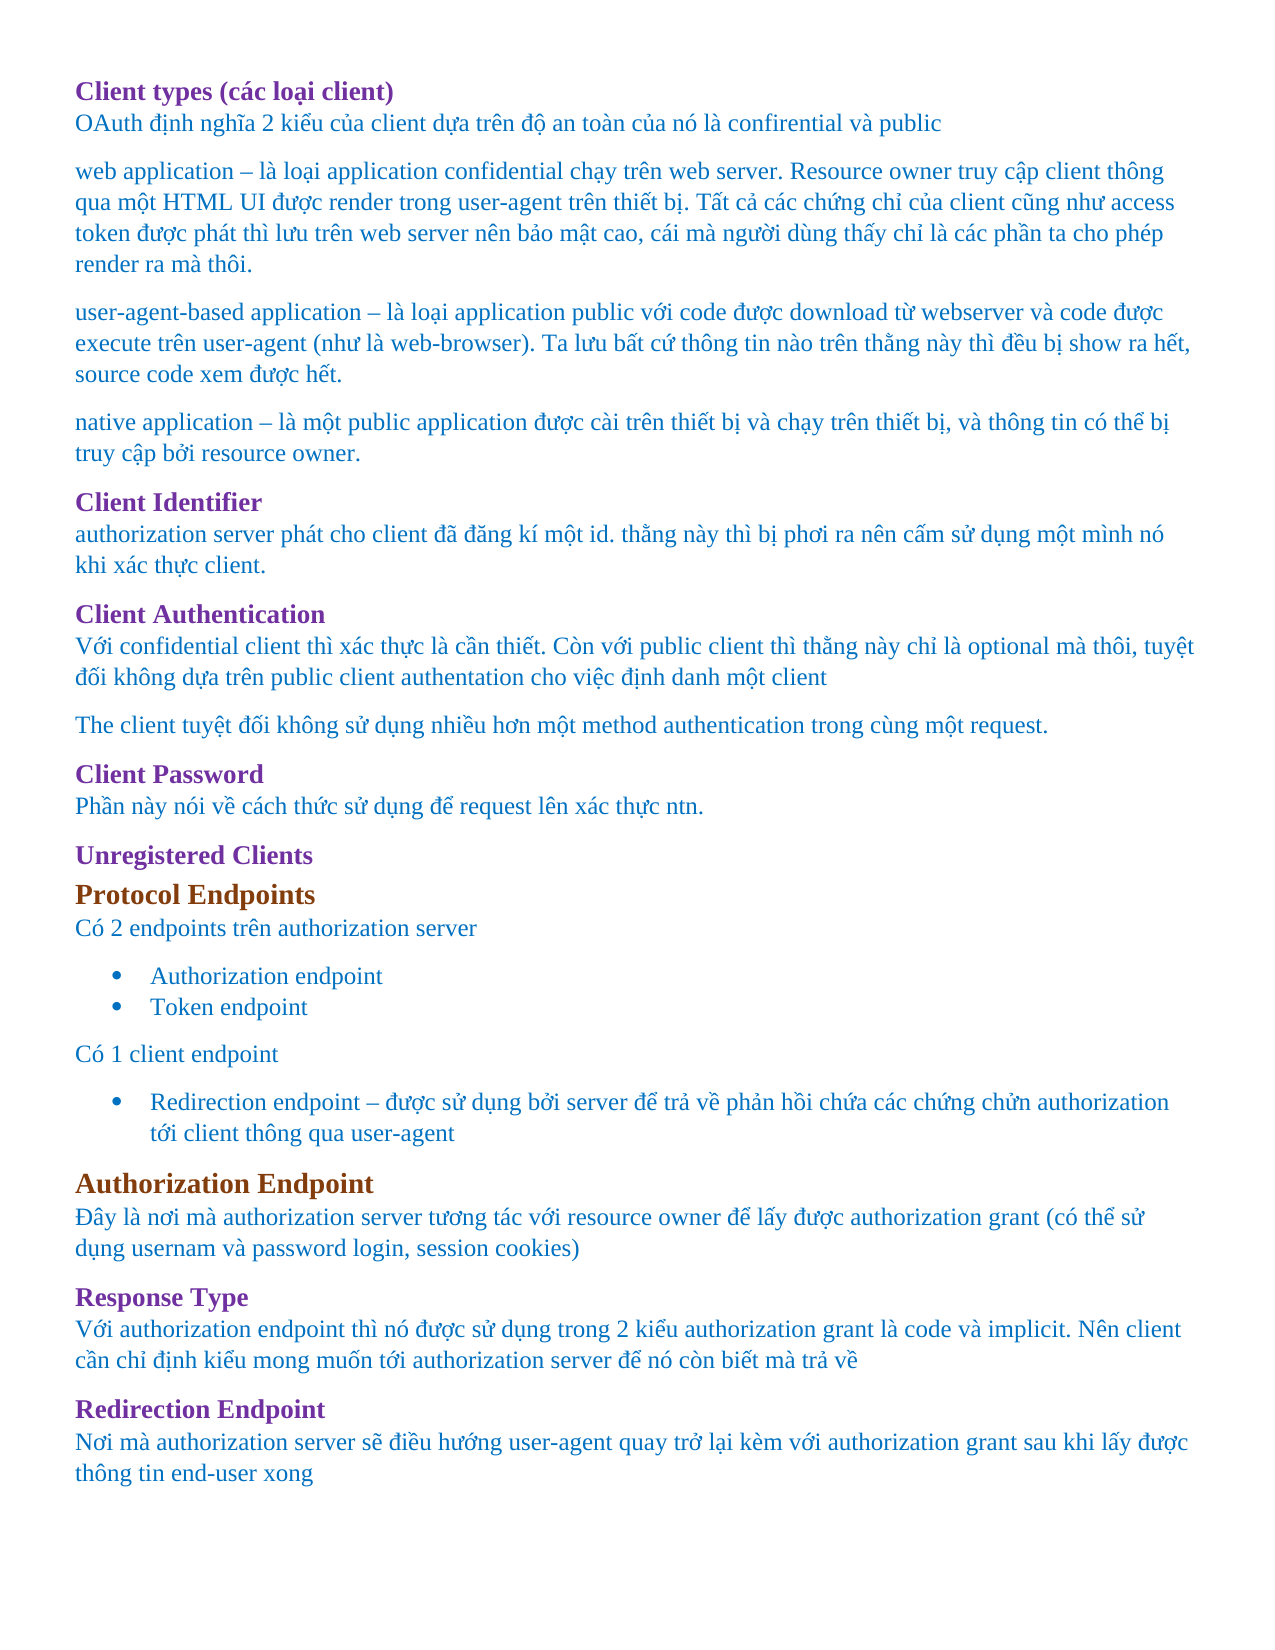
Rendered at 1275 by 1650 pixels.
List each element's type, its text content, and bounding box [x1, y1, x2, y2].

text native application – là một public application được cài trên thiết bị và chạy trên thiết bị, và thông tin có thể bị truy cập bởi resource owner. [75, 407, 1200, 467]
list Token endpoint [112, 992, 1200, 1021]
text web application – là loại application confidential chạy trên web server. Resource owner truy cập client thông qua một HTML UI được render trong user-agent trên thiết bị. Tất cả các chứng chỉ của client cũng như access token được phát thì lưu trên web server nên bảo mật cao, cái mà người dùng thấy chỉ là các phần ta cho phép render ra mà thôi. [75, 156, 1200, 278]
text authorization server phát cho client đã đăng kí một id. thằng này thì bị phơi ra nên cấm sử dụng một mình nó khi xác thực client. [75, 519, 1200, 579]
text Phần này nói về cách thức sử dụng để request lên xác thực ntn. [75, 791, 1200, 820]
text Với authorization endpoint thì nó được sử dụng trong 2 kiểu authorization grant là code và implicit. Nên client cần chỉ định kiểu mong muốn tới authorization server để nó còn biết mà trả về [75, 1314, 1200, 1374]
text Với confidential client thì xác thực là cần thiết. Còn với public client thì thằng này chỉ là optional mà thôi, tuyệt đối không dựa trên public client authentation cho việc định danh một client [75, 631, 1200, 691]
subtitle Client Authentication [75, 598, 1200, 629]
text OAuth định nghĩa 2 kiểu của client dựa trên độ an toàn của nó là confirential và public [75, 108, 1200, 137]
subtitle Client Password [75, 758, 1200, 789]
text Nơi mà authorization server sẽ điều hướng user-agent quay trở lại kèm với authorization grant sau khi lấy được thông tin end-user xong [75, 1427, 1200, 1486]
text Có 2 endpoints trên authorization server [75, 913, 1200, 942]
list Authorization endpoint [112, 961, 1200, 989]
subtitle Authorization Endpoint [75, 1166, 1200, 1199]
text The client tuyệt đối không sử dụng nhiều hơn một method authentication trong cùng một request. [75, 710, 1200, 739]
subtitle Client Identifier [75, 486, 1200, 517]
text user-agent-based application – là loại application public với code được download từ webserver và code được execute trên user-agent (như là web-browser). Ta lưu bất cứ thông tin nào trên thằng này thì đều bị show ra hết, source code xem được hết. [75, 297, 1200, 388]
list Redirection endpoint – được sử dụng bởi server để trả về phản hồi chứa các chứng chửn authorization tới client thông qua user-agent [112, 1087, 1200, 1147]
subtitle Redirection Endpoint [75, 1393, 1200, 1424]
subtitle Unregistered Clients [75, 839, 1200, 870]
subtitle Protocol Endpoints [75, 877, 1200, 910]
subtitle Response Type [75, 1281, 1200, 1312]
text Đây là nơi mà authorization server tương tác với resource owner để lấy được authorization grant (có thể sử dụng usernam và password login, session cookies) [75, 1202, 1200, 1262]
subtitle Client types (các loại client) [75, 75, 1200, 106]
text Có 1 client endpoint [75, 1039, 1200, 1068]
